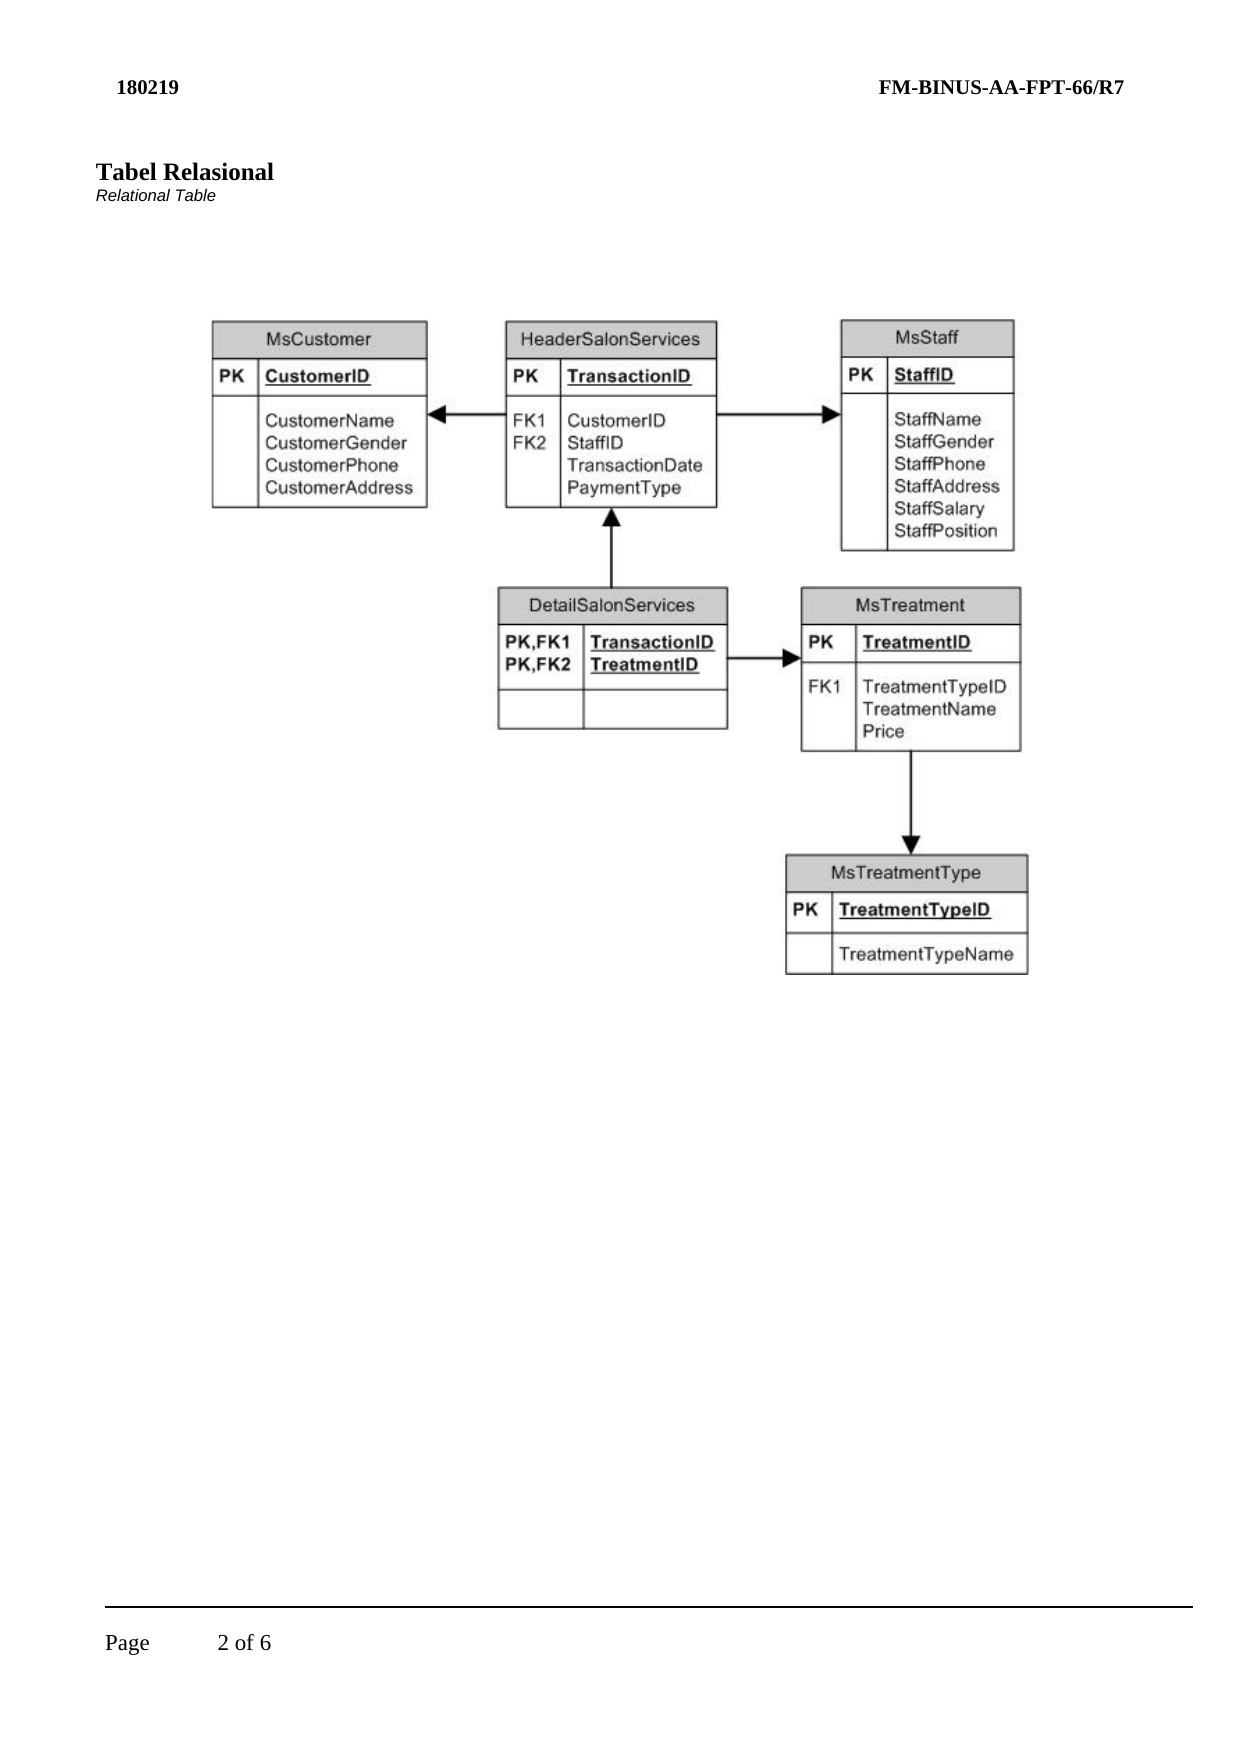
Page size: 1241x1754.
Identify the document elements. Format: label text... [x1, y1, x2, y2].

text Relational Table [96, 185, 1135, 204]
text Tabel Relasional [96, 157, 1135, 185]
picture [211, 319, 1029, 975]
